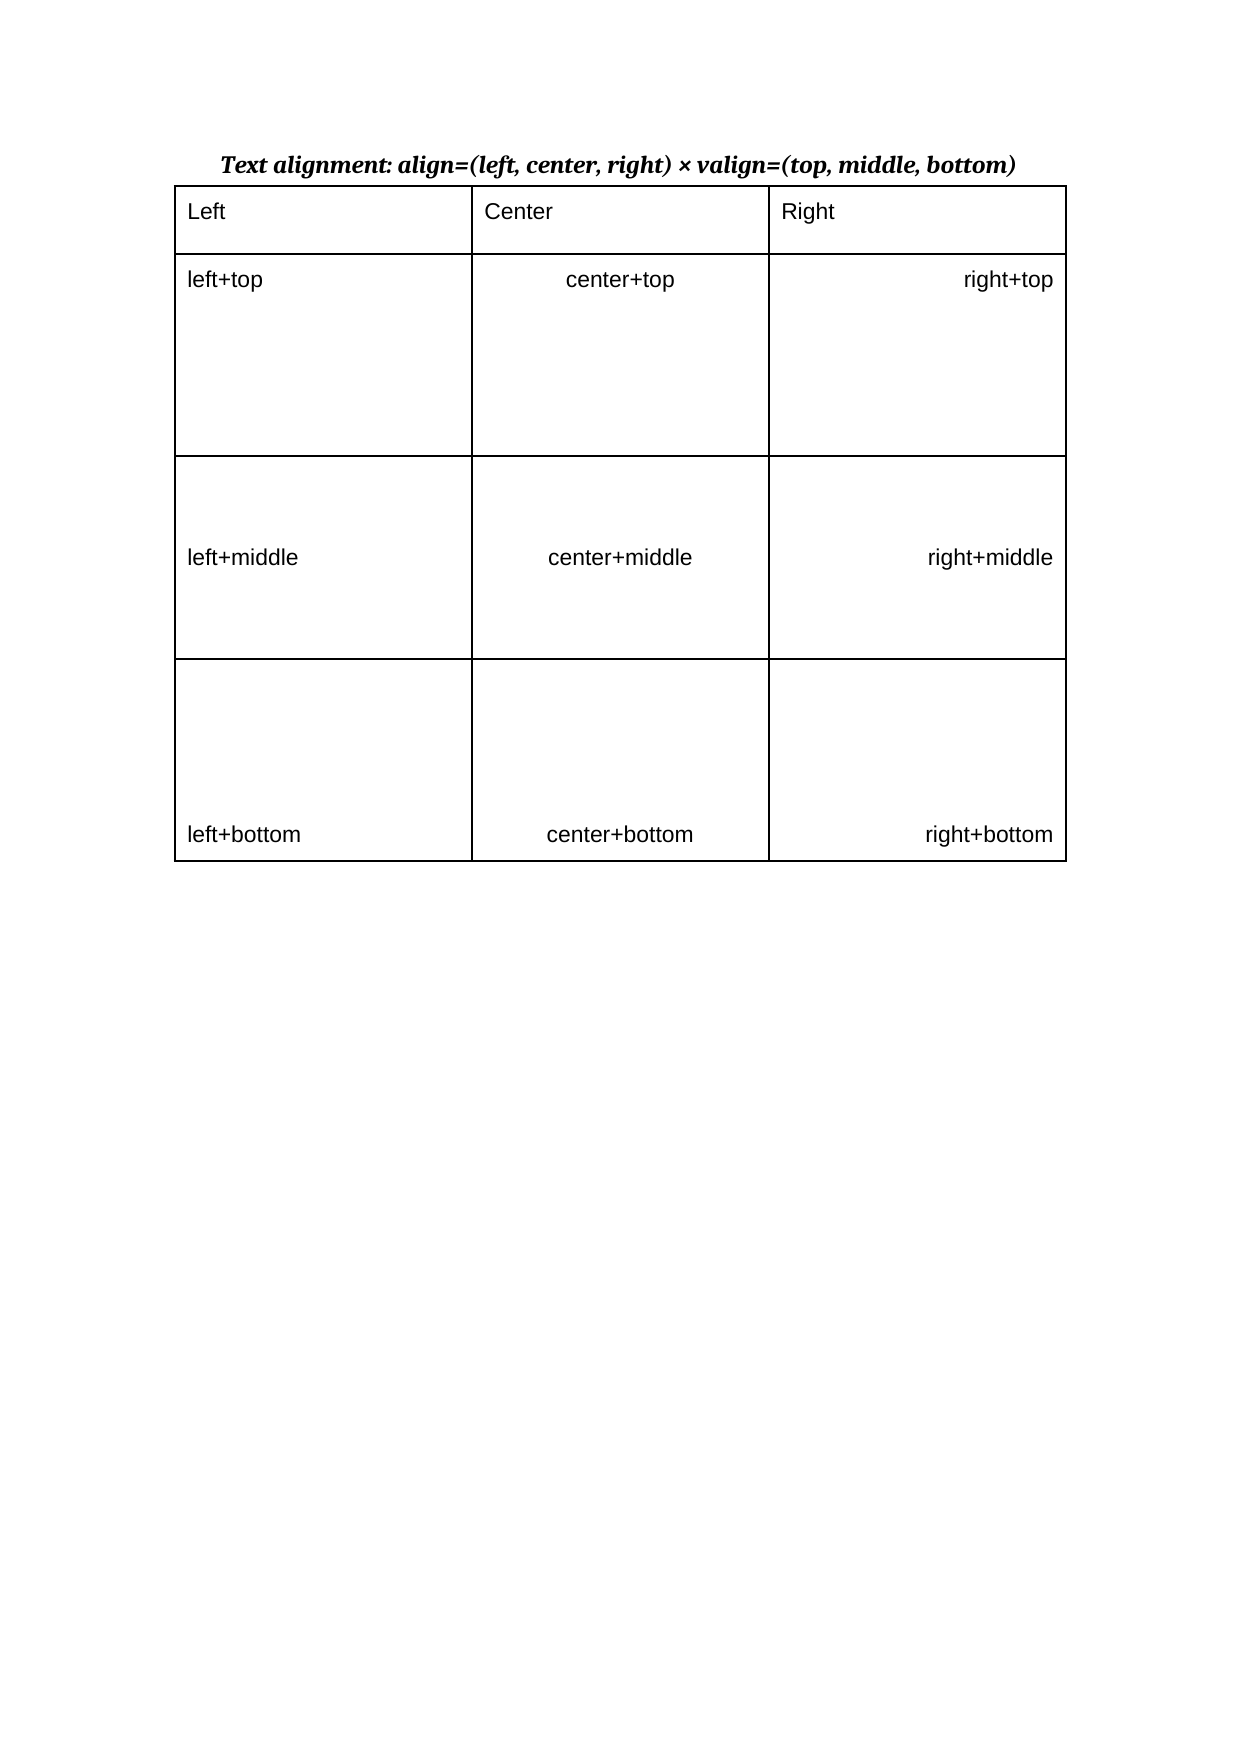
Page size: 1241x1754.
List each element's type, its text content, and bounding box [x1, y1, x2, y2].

table_cell left+top [176, 255, 471, 455]
table_header Left [176, 187, 471, 253]
text Text alignment: align=(left, center, right) × valign=(top, middle, bottom) [154, 154, 1086, 179]
table_cell right+bottom [770, 660, 1065, 860]
table_header Right [770, 187, 1065, 253]
table_cell center+bottom [473, 660, 768, 860]
table_header Center [473, 187, 768, 253]
table_cell right+top [770, 255, 1065, 455]
table_cell center+top [473, 255, 768, 455]
table_cell center+middle [473, 457, 768, 658]
table_cell left+bottom [176, 660, 471, 860]
table_cell right+middle [770, 457, 1065, 658]
table_cell left+middle [176, 457, 471, 658]
